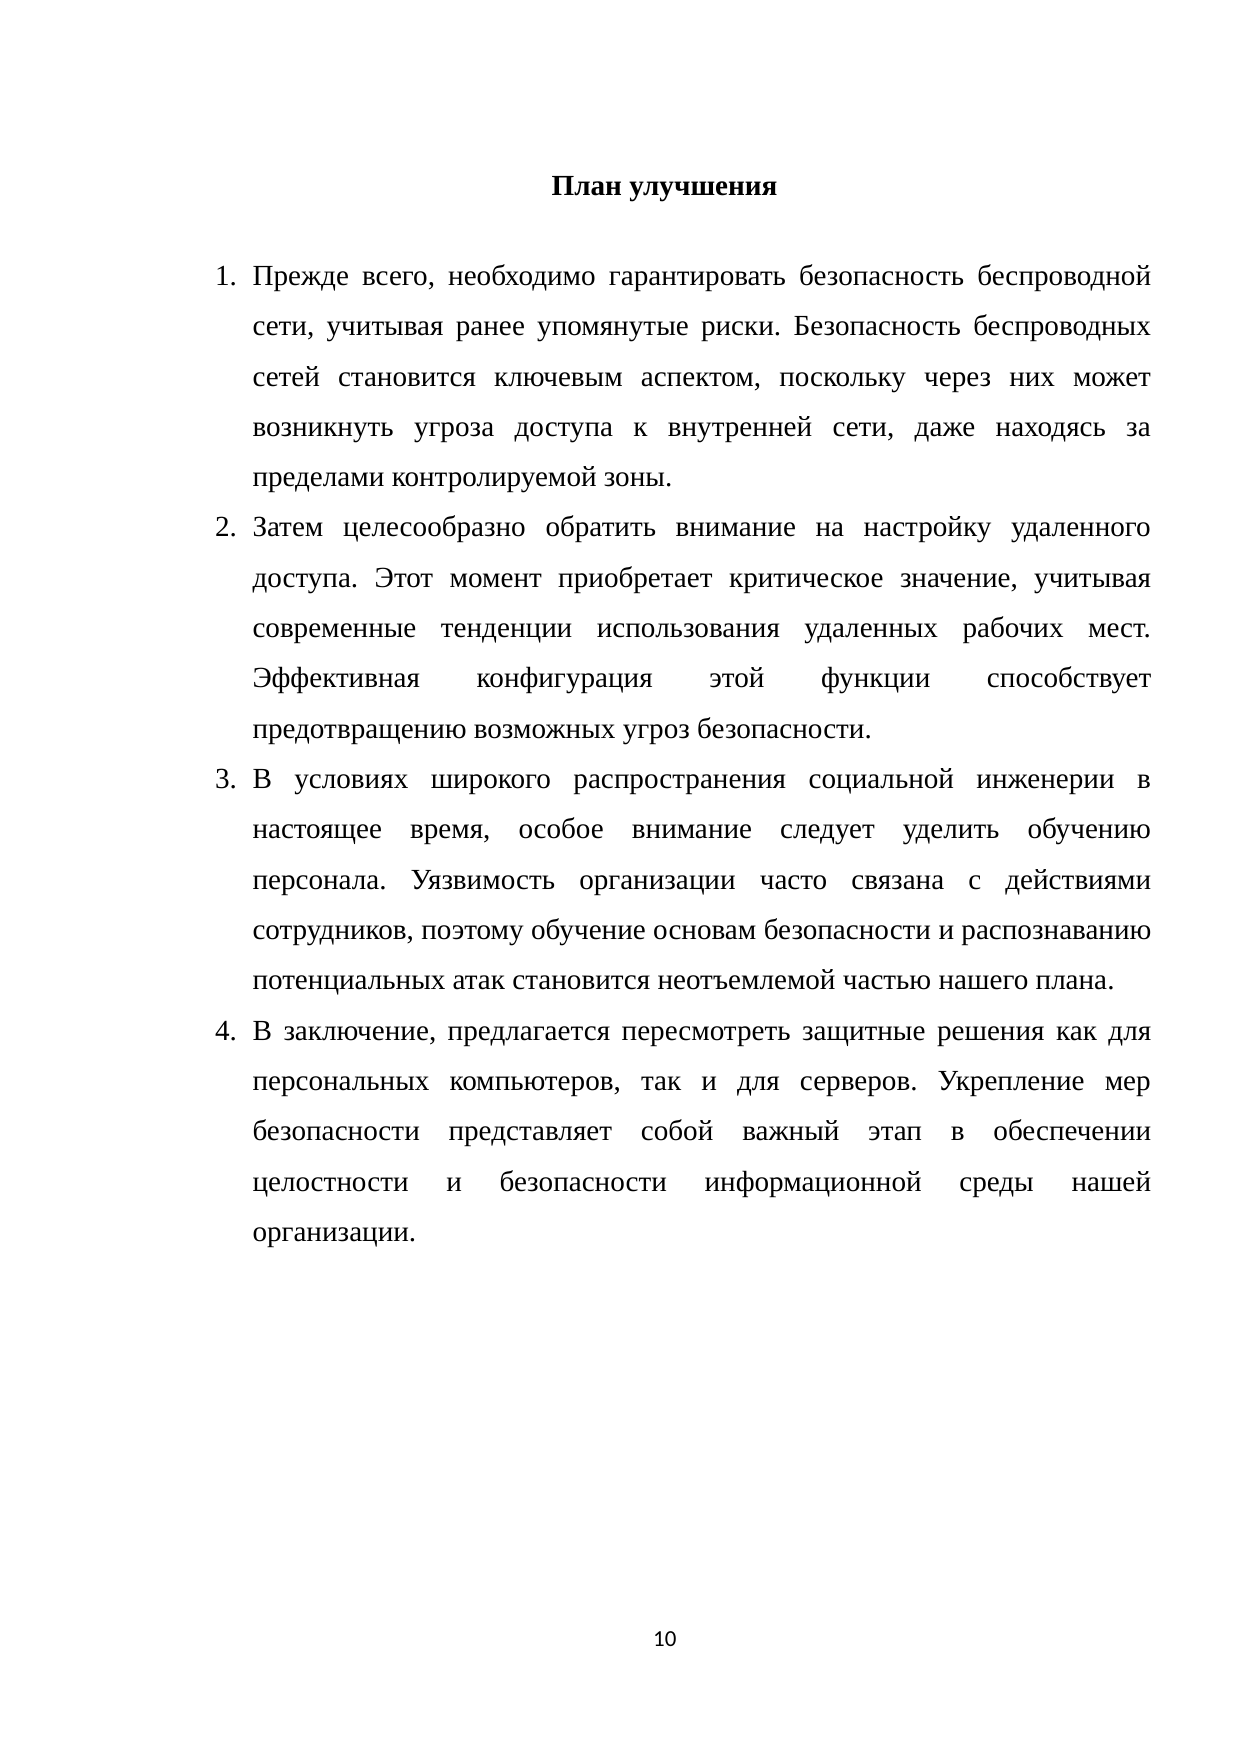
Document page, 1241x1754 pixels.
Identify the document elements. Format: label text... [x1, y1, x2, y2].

list В условиях широкого распространения социальной инженерии в настоящее время, особое внимание следует уделить обучению персонала. Уязвимость организации часто связана с действиями сотрудников, поэтому обучение основам безопасности и распознаванию потенциальных атак становится неотъемлемой частью нашего плана. [215, 761, 1152, 996]
subtitle План улучшения [177, 168, 1152, 202]
list В заключение, предлагается пересмотреть защитные решения как для персональных компьютеров, так и для серверов. Укрепление мер безопасности представляет собой важный этап в обеспечении целостности и безопасности информационной среды нашей организации. [215, 1013, 1152, 1247]
list Затем целесообразно обратить внимание на настройку удаленного доступа. Этот момент приобретает критическое значение, учитывая современные тенденции использования удаленных рабочих мест. Эффективная конфигурация этой функции способствует предотвращению возможных угроз безопасности. [215, 509, 1152, 744]
list Прежде всего, необходимо гарантировать безопасность беспроводной сети, учитывая ранее упомянутые риски. Безопасность беспроводных сетей становится ключевым аспектом, поскольку через них может возникнуть угроза доступа к внутренней сети, даже находясь за пределами контролируемой зоны. [215, 258, 1152, 493]
